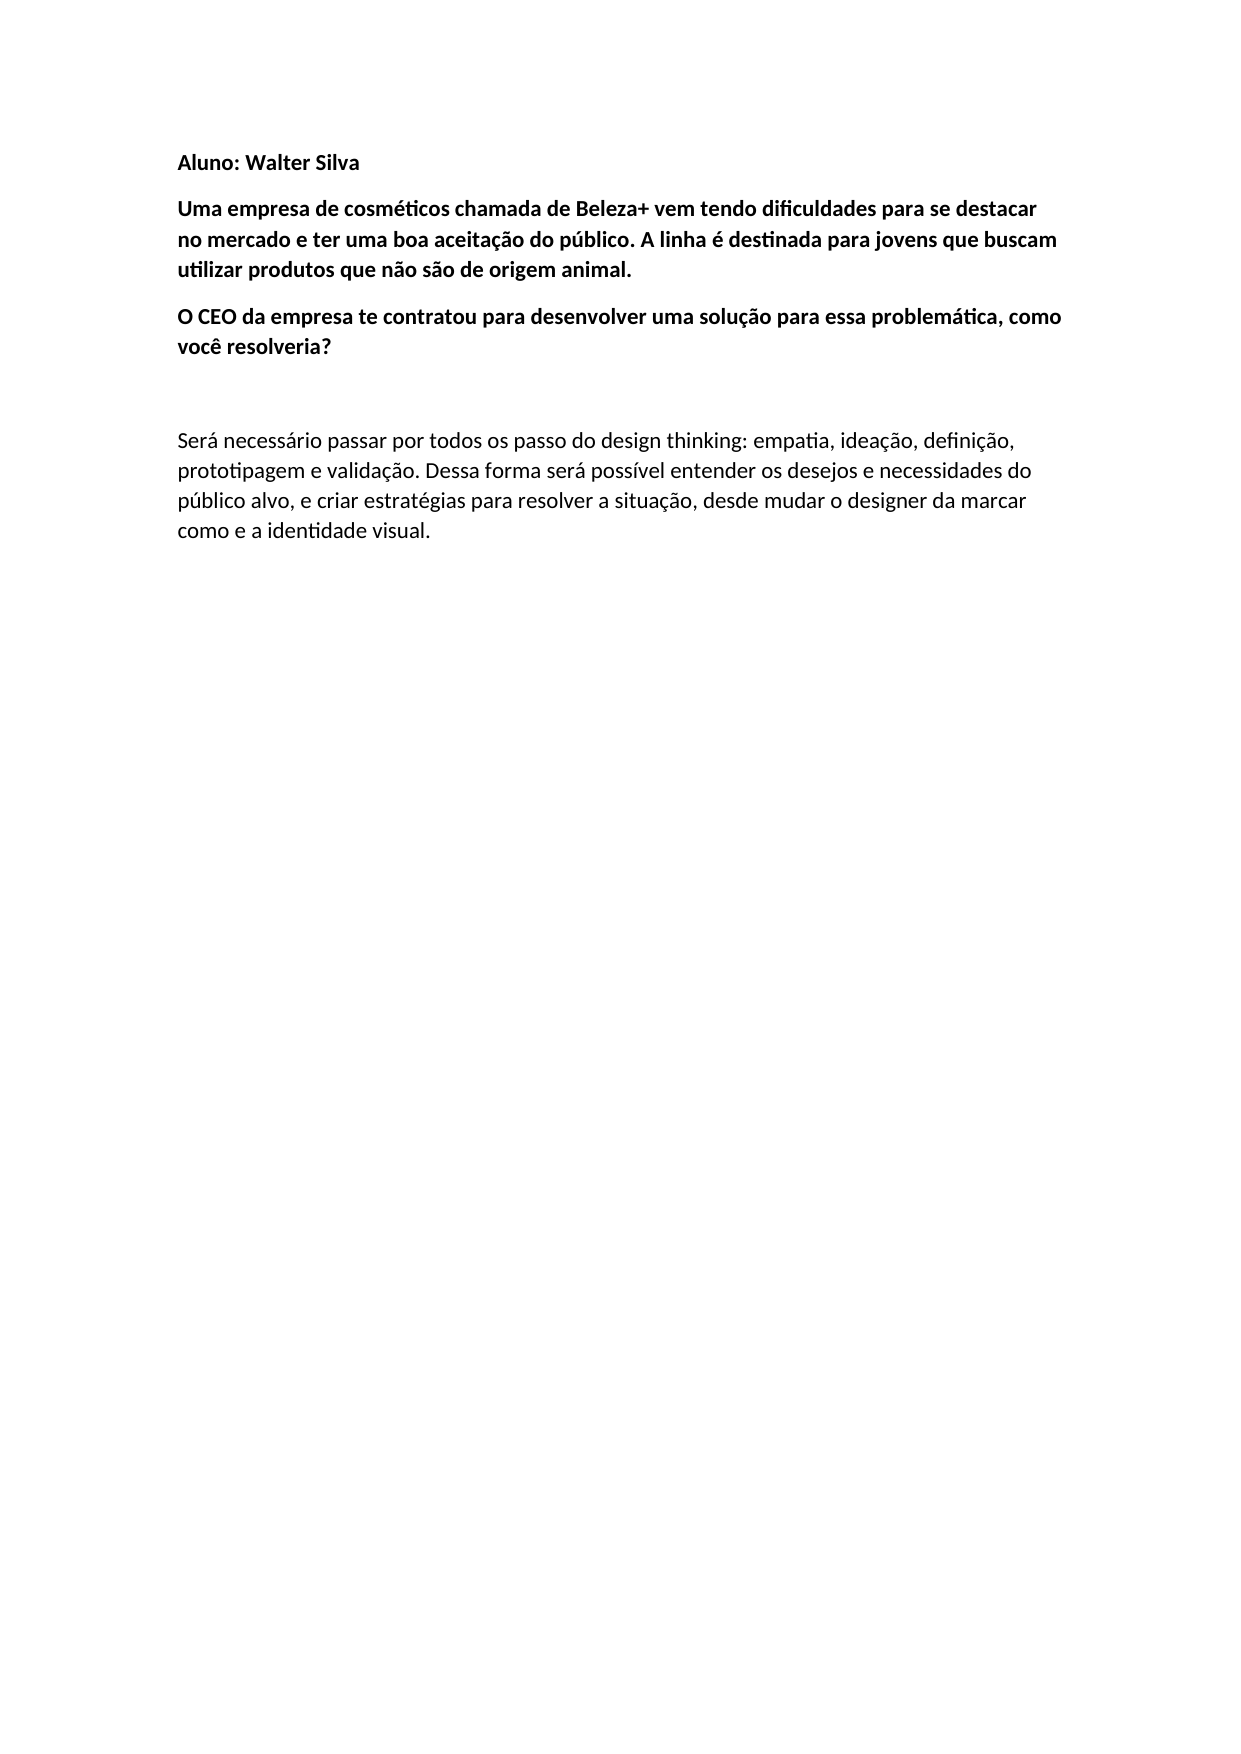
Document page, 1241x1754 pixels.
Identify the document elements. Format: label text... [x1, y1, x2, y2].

text Será necessário passar por todos os passo do design thinking: empatia, ideação, definição, prototipagem e validação. Dessa forma será possível entender os desejos e necessidades do público alvo, e criar estratégias para resolver a situação, desde mudar o designer da marcar como e a identidade visual. [177, 426, 1063, 544]
text Uma empresa de cosméticos chamada de Beleza+ vem tendo dificuldades para se destacar no mercado e ter uma boa aceitação do público. A linha é destinada para jovens que buscam utilizar produtos que não são de origem animal. [177, 194, 1063, 283]
text Aluno: Walter Silva [177, 148, 1063, 176]
text O CEO da empresa te contratou para desenvolver uma solução para essa problemática, como você resolveria? [177, 302, 1063, 360]
